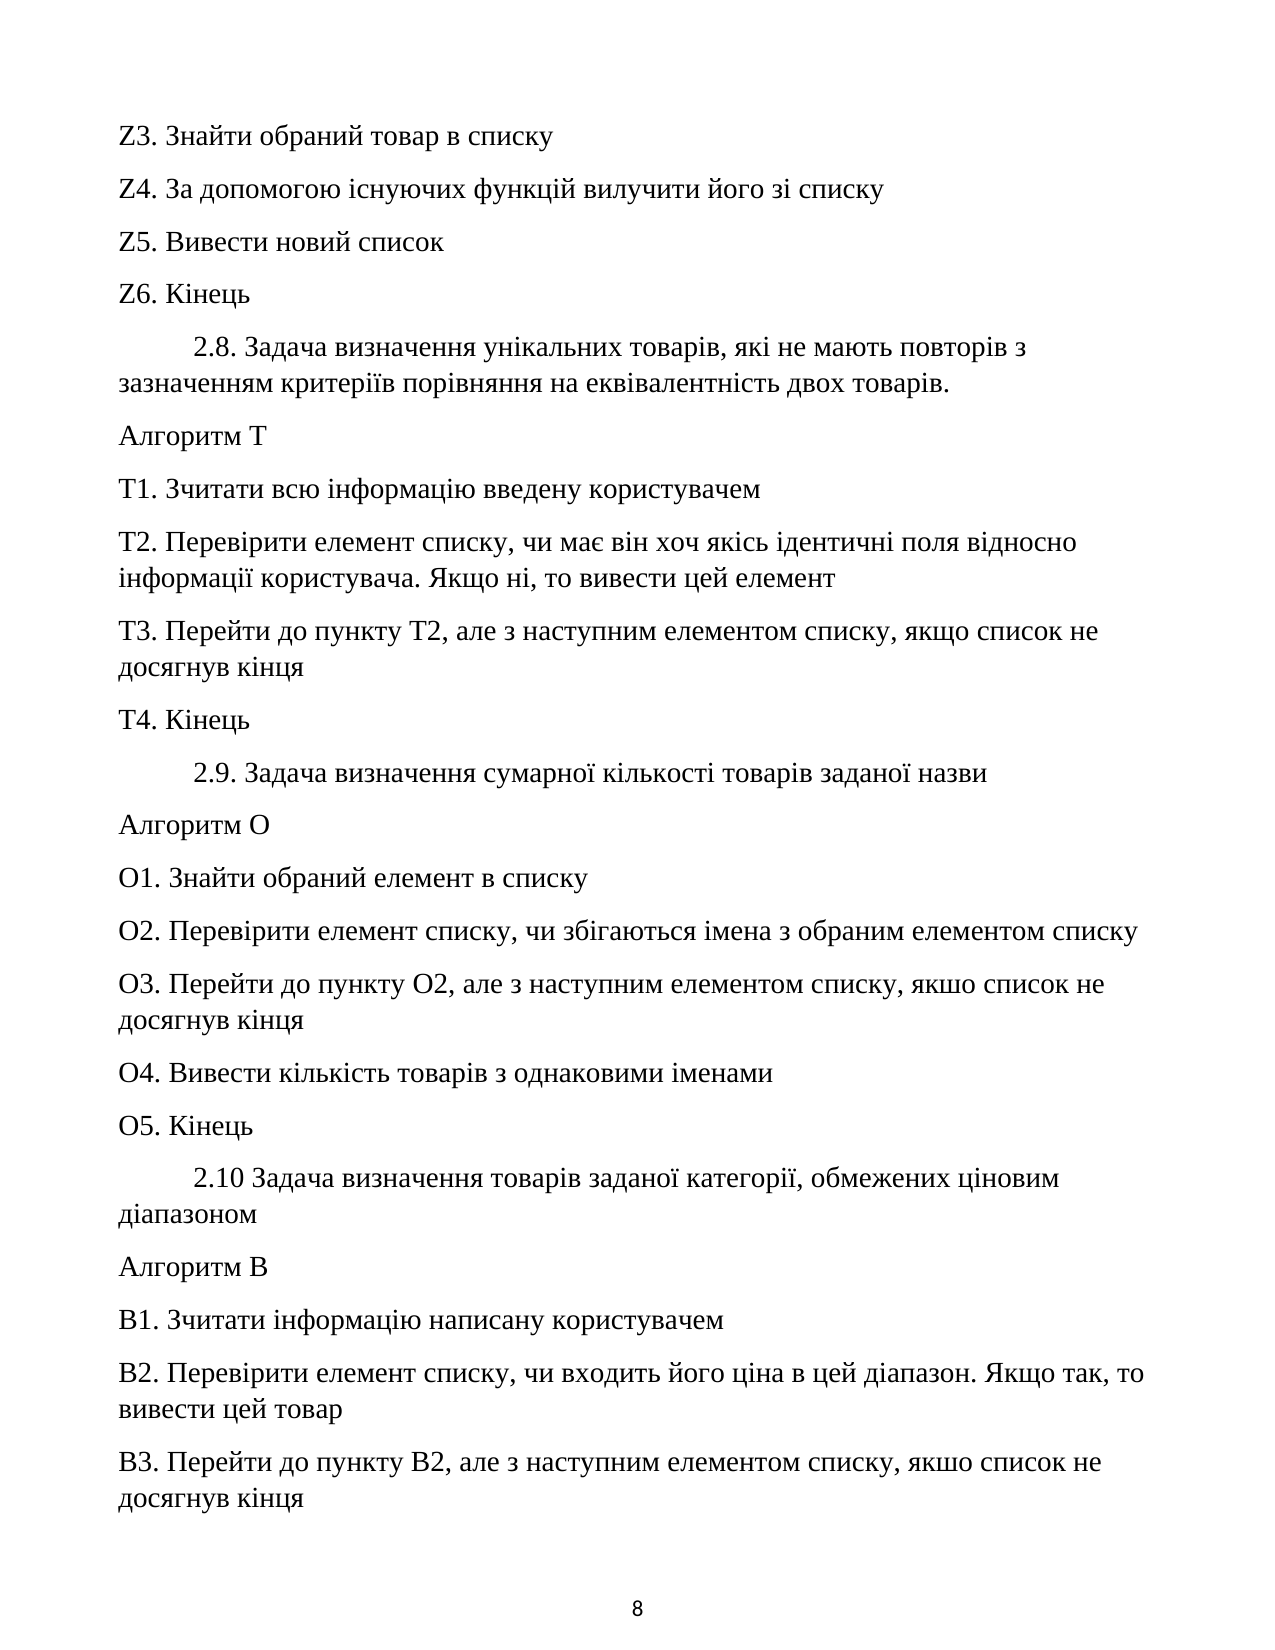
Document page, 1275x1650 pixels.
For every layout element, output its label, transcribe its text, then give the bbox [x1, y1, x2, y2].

text 2.9. Задача визначення сумарної кількості товарів заданої назви [118, 755, 1157, 788]
text О2. Перевірити елемент списку, чи збігаються імена з обраним елементом списку [118, 913, 1157, 947]
text В3. Перейти до пункту В2, але з наступним елементом списку, якшо список не досягнув кінця [118, 1444, 1157, 1514]
text О4. Вивести кількість товарів з однаковими іменами [118, 1055, 1157, 1088]
text В1. Зчитати інформацію написану користувачем [118, 1302, 1157, 1336]
text Т3. Перейти до пункту Т2, але з наступним елементом списку, якщо список не досягнув кінця [118, 613, 1157, 683]
text Z5. Вивести новий список [118, 224, 1157, 257]
text Алгоритм В [118, 1249, 1157, 1283]
text Алгоритм О [118, 807, 1157, 841]
text Алгоритм T [118, 418, 1157, 452]
text T1. Зчитати всю інформацію введену користувачем [118, 471, 1157, 505]
text Z4. За допомогою існуючих функцій вилучити його зі списку [118, 171, 1157, 204]
text 2.8. Задача визначення унікальних товарів, які не мають повторів з зазначенням критеріїв порівняння на еквівалентність двох товарів. [118, 329, 1157, 399]
text Z3. Знайти обраний товар в списку [118, 118, 1157, 152]
text О3. Перейти до пункту О2, але з наступним елементом списку, якшо список не досягнув кінця [118, 966, 1157, 1036]
text 2.10 Задача визначення товарів заданої категорії, обмежених ціновим діапазоном [118, 1161, 1157, 1230]
text О1. Знайти обраний елемент в списку [118, 860, 1157, 894]
text Т4. Кінець [118, 702, 1157, 735]
text О5. Кінець [118, 1108, 1157, 1141]
text Т2. Перевірити елемент списку, чи має він хоч якісь ідентичні поля відносно інформації користувача. Якщо ні, то вивести цей елемент [118, 524, 1157, 594]
text Z6. Кінець [118, 277, 1157, 310]
text В2. Перевірити елемент списку, чи входить його ціна в цей діапазон. Якщо так, то вивести цей товар [118, 1355, 1157, 1425]
